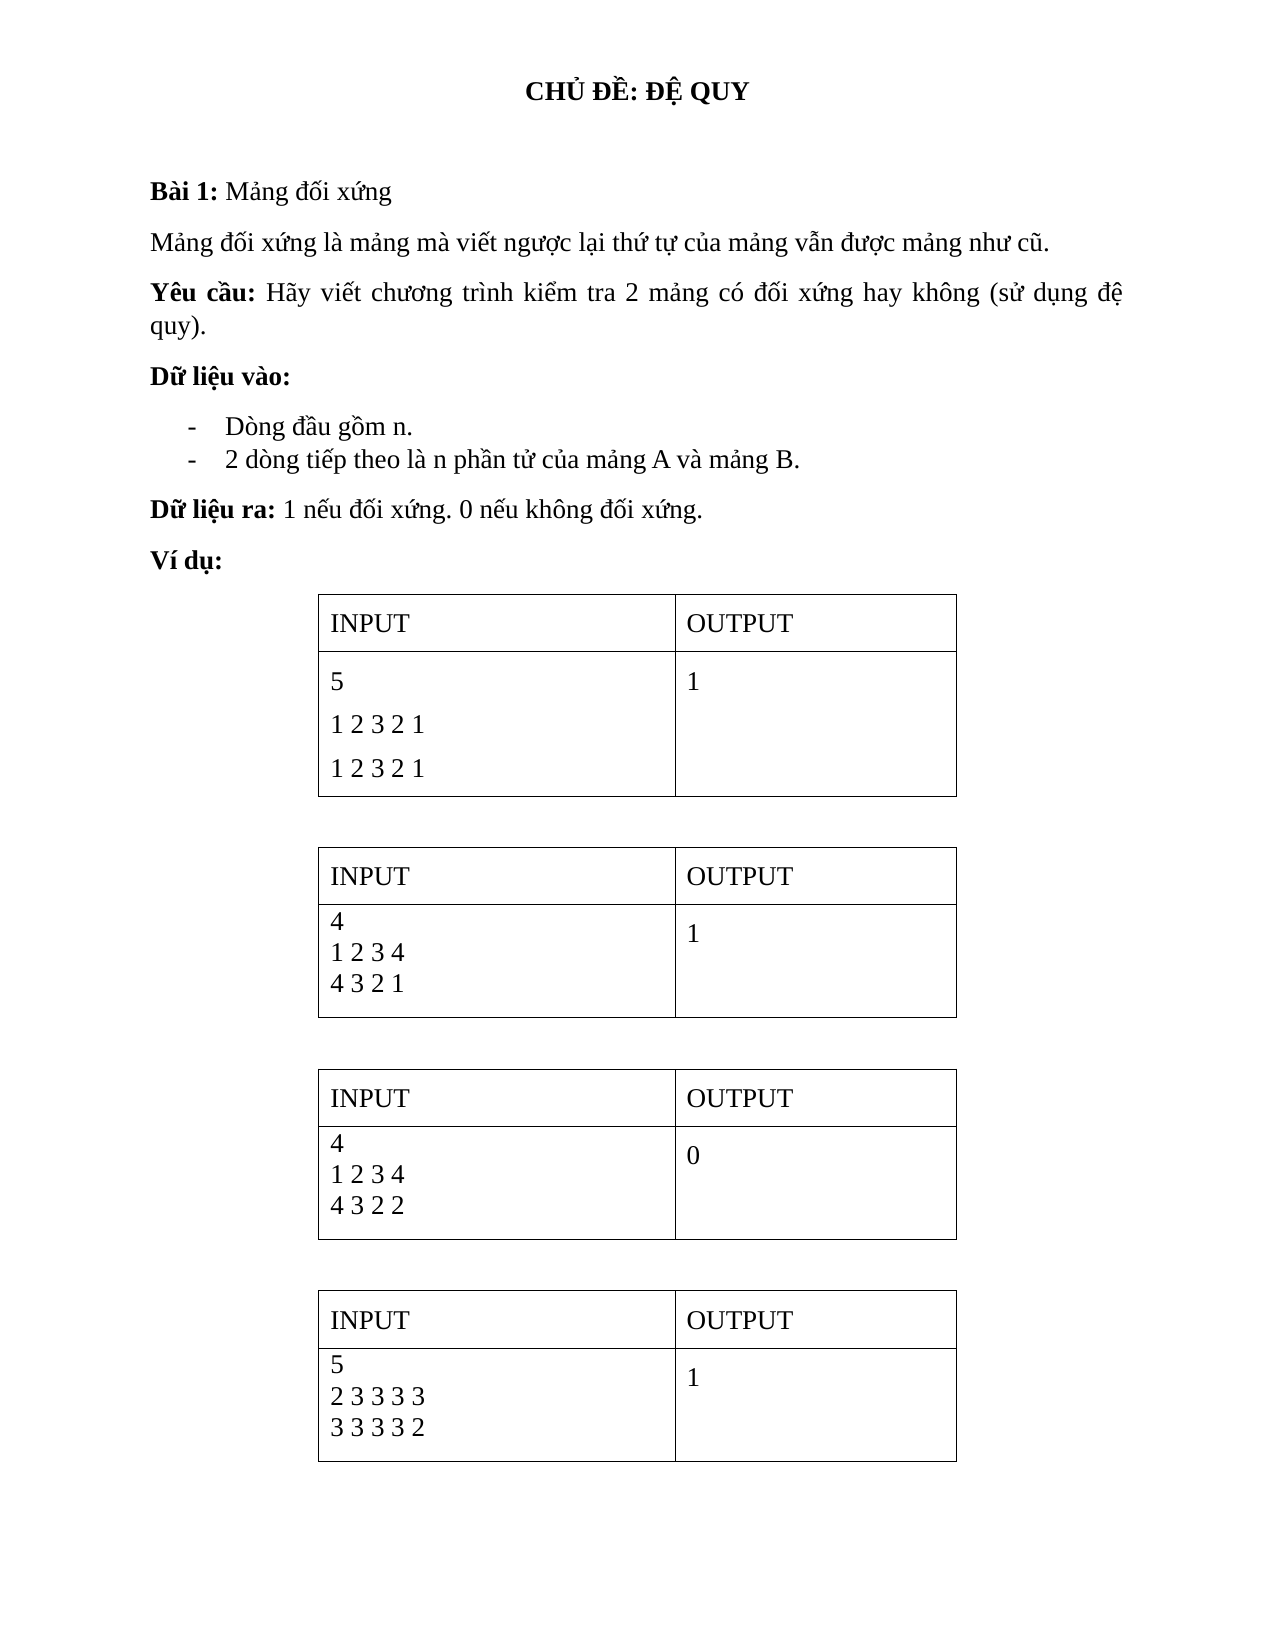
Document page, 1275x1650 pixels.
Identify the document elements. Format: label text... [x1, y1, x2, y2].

table_cell 4 1 2 3 4 4 3 2 1 [319, 905, 675, 1017]
table_header INPUT [319, 1291, 675, 1347]
table_cell 1 [676, 905, 956, 1017]
table_header INPUT [319, 595, 675, 651]
table_cell 1 [676, 1349, 956, 1461]
text Dữ liệu ra: 1 nếu đối xứng. 0 nếu không đối xứng. [150, 493, 1125, 525]
table_header OUTPUT [676, 595, 956, 651]
text Dữ liệu vào: [150, 359, 1125, 391]
table_cell 4 1 2 3 4 4 3 2 2 [319, 1127, 675, 1239]
text CHỦ ĐỀ: ĐỆ QUY [150, 75, 1125, 106]
list 2 dòng tiếp theo là n phần tử của mảng A và mảng B. [187, 443, 1125, 474]
table_cell 1 [676, 652, 956, 796]
table_header INPUT [319, 848, 675, 904]
table_header OUTPUT [676, 1070, 956, 1126]
text Bài 1: Mảng đối xứng [150, 175, 1125, 207]
list Dòng đầu gồm n. [187, 410, 1125, 441]
text Mảng đối xứng là mảng mà viết ngược lại thứ tự của mảng vẫn được mảng như cũ. [150, 226, 1125, 257]
text Yêu cầu: Hãy viết chương trình kiểm tra 2 mảng có đối xứng hay không (sử dụng đệ quy). [150, 276, 1125, 341]
table_header OUTPUT [676, 848, 956, 904]
table_header INPUT [319, 1070, 675, 1126]
table_cell 0 [676, 1127, 956, 1239]
table_cell 5 1 2 3 2 1 1 2 3 2 1 [319, 652, 675, 796]
table_header OUTPUT [676, 1291, 956, 1347]
text Ví dụ: [150, 544, 1125, 575]
table_cell 5 2 3 3 3 3 3 3 3 3 2 [319, 1349, 675, 1461]
